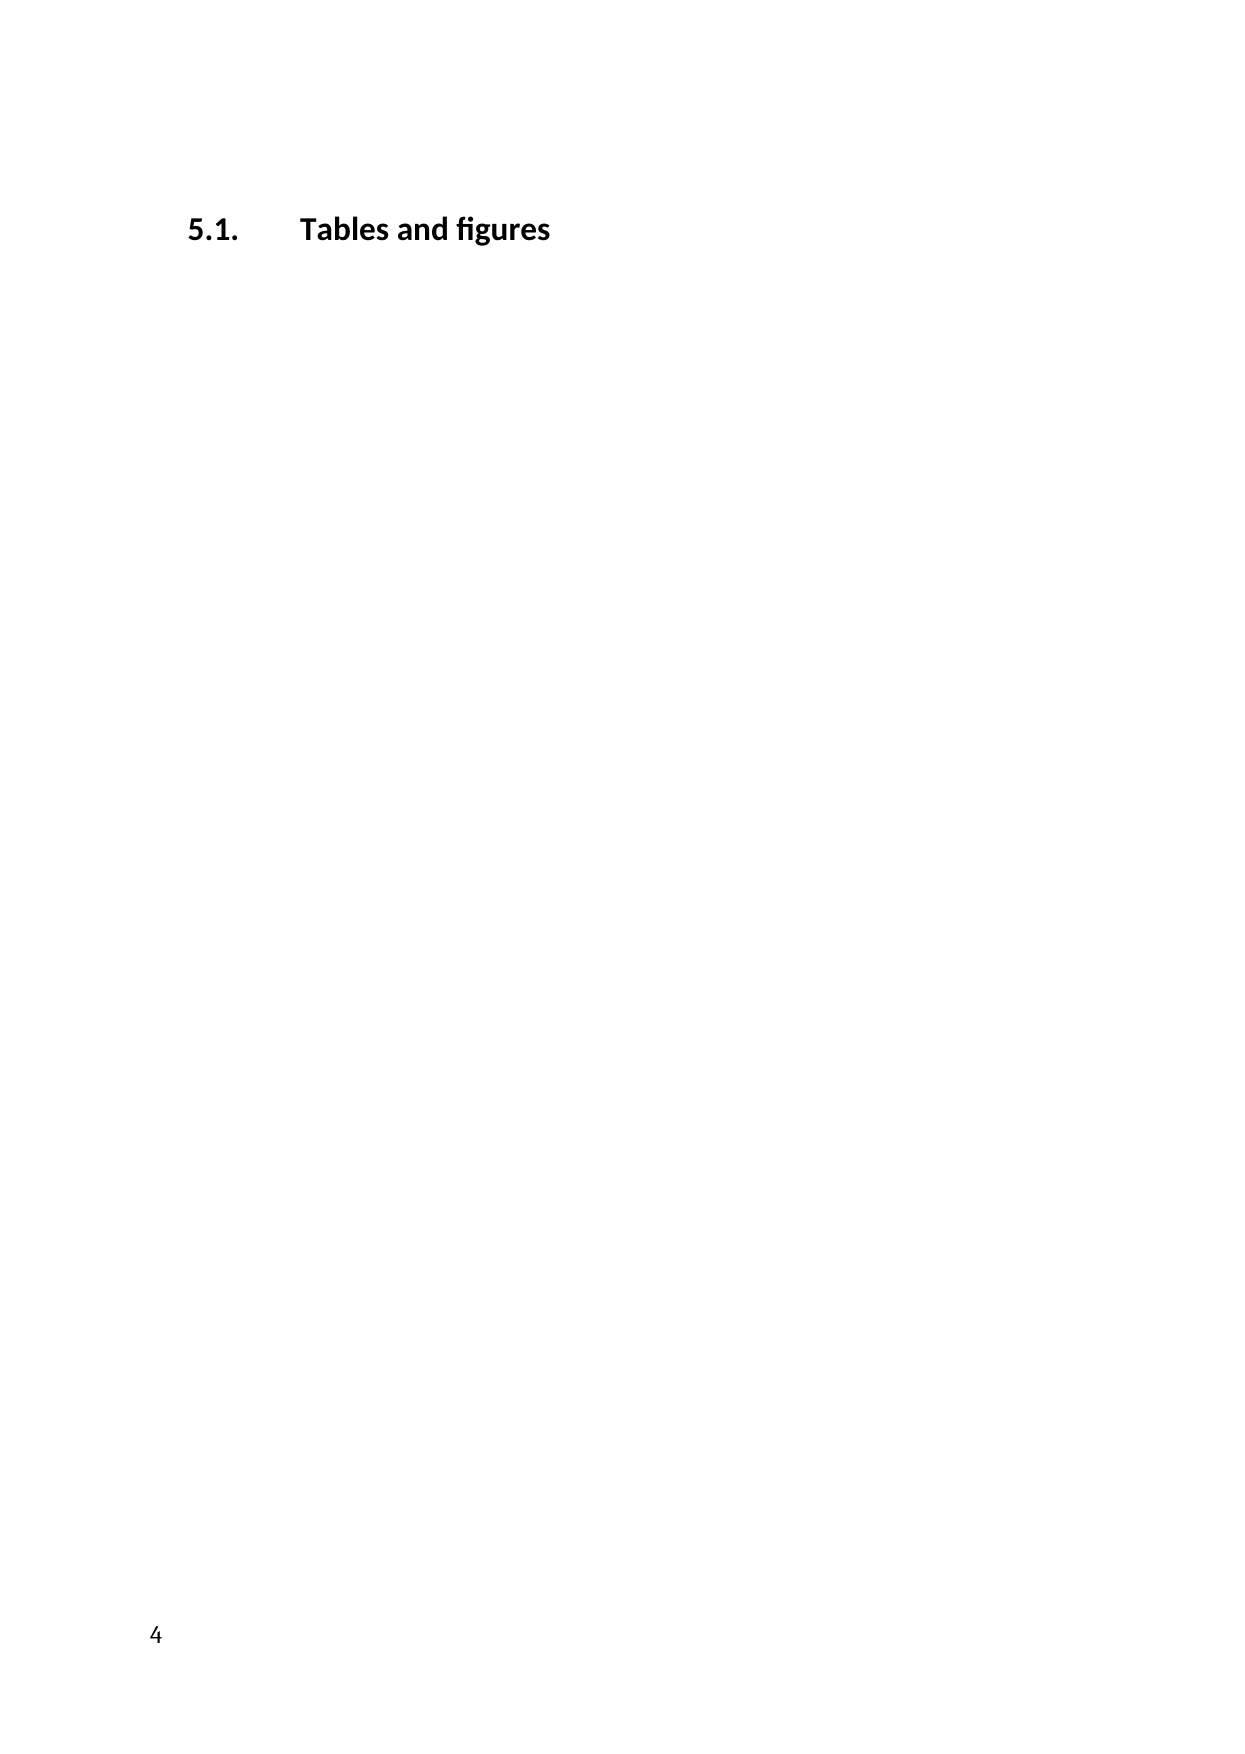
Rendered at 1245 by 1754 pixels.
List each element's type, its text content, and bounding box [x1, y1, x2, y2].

subtitle Tables and figures [187, 208, 1170, 249]
